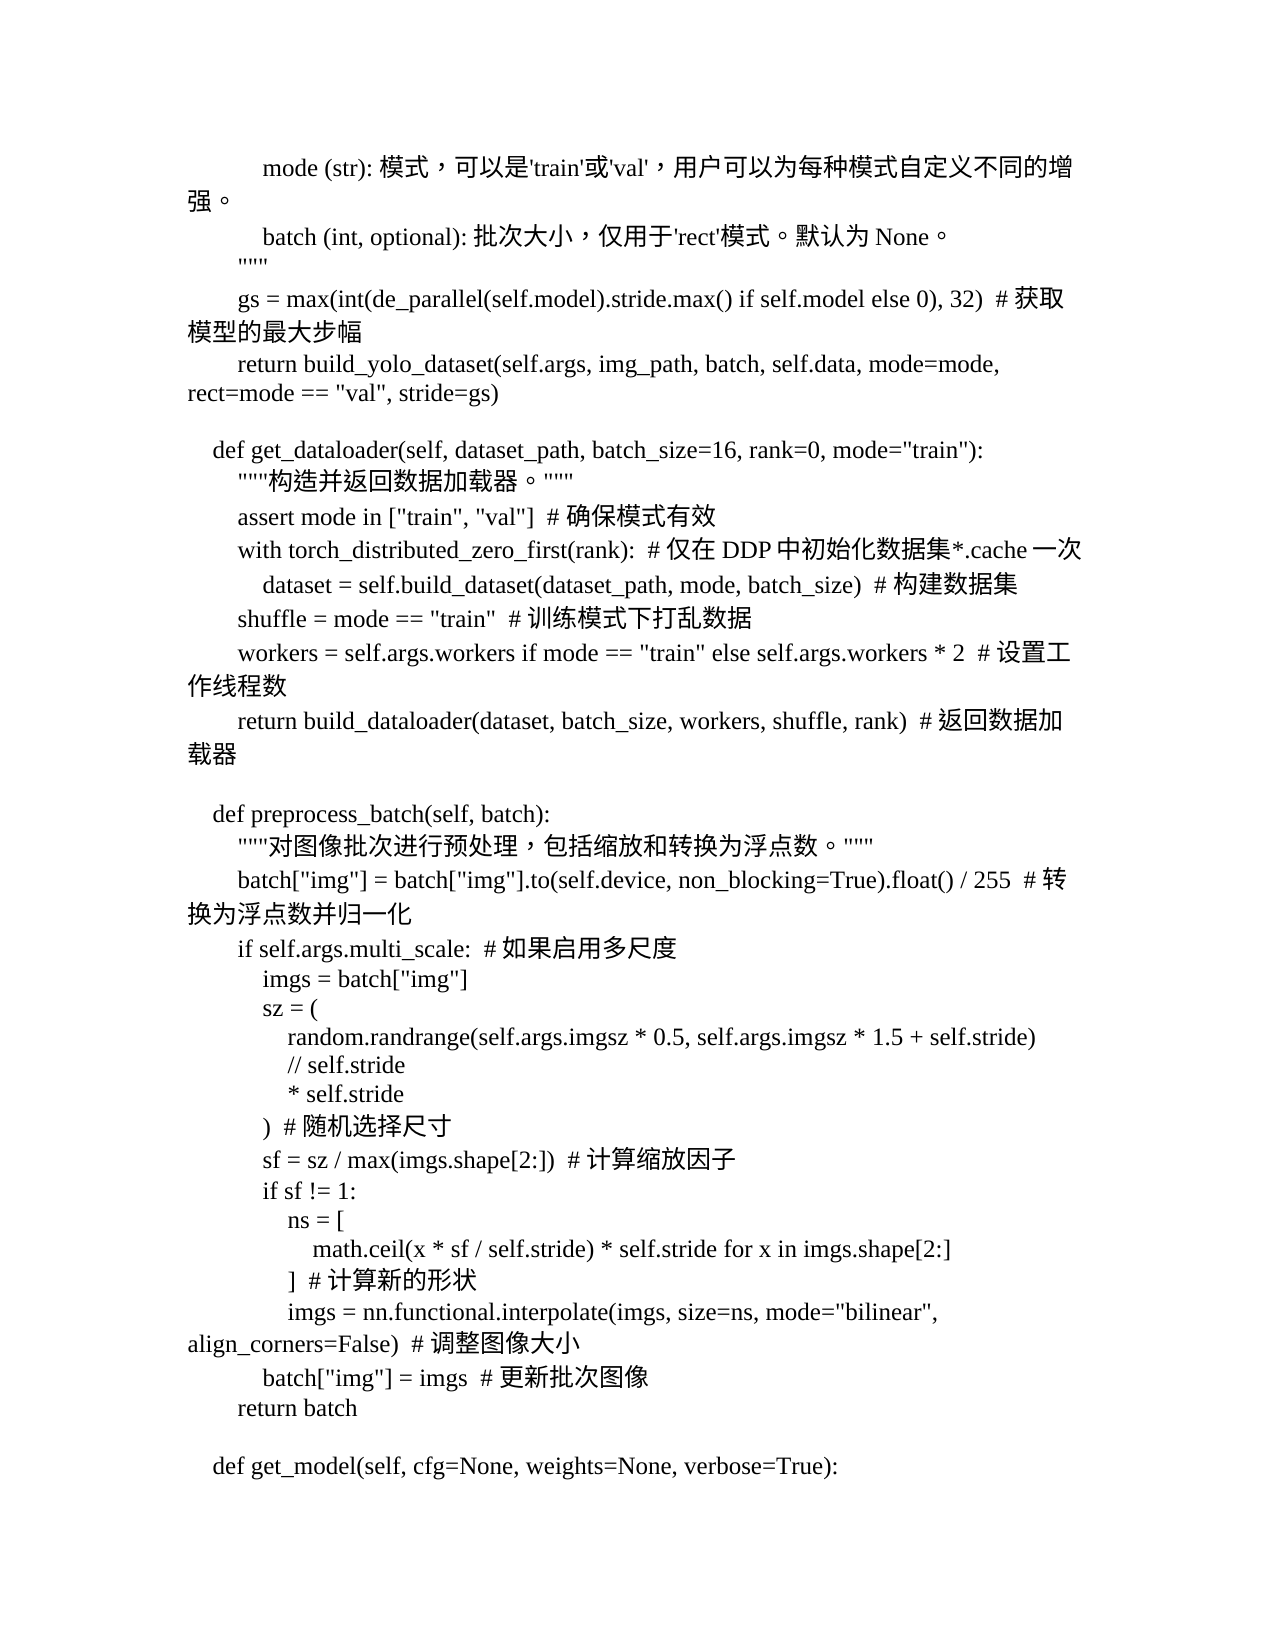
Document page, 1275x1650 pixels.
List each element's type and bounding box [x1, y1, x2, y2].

text [187, 150, 1087, 1480]
